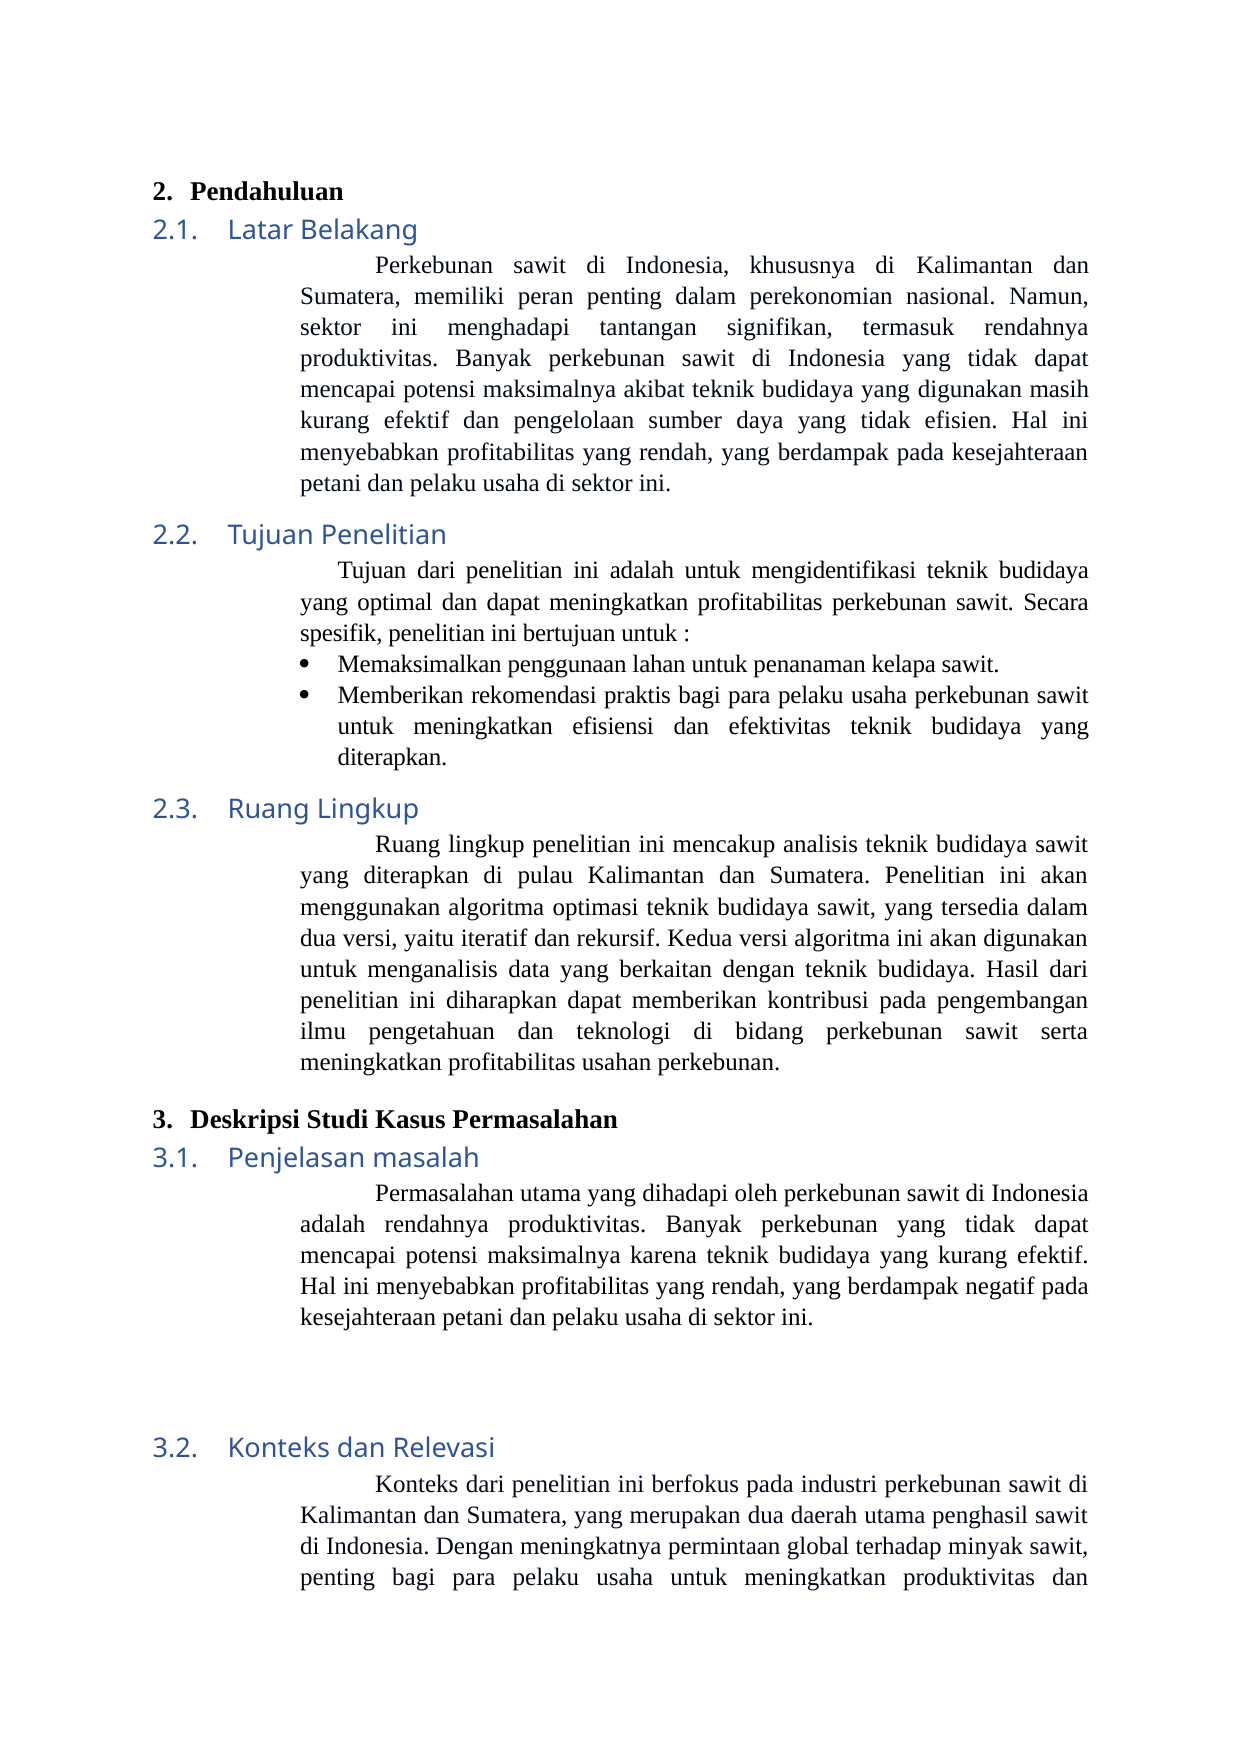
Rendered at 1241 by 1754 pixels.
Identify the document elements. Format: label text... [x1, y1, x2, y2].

subtitle Latar Belakang [152, 210, 1090, 247]
list Permasalahan utama yang dihadapi oleh perkebunan sawit di Indonesia adalah rendahnya produktivitas. Banyak perkebunan yang tidak dapat mencapai potensi maksimalnya karena teknik budidaya yang kurang efektif. Hal ini menyebabkan profitabilitas yang rendah, yang berdampak negatif pada kesejahteraan petani dan pelaku usaha di sektor ini. [300, 1178, 1089, 1331]
subtitle Penjelasan masalah [152, 1138, 1090, 1175]
subtitle Deskripsi Studi Kasus Permasalahan [152, 1103, 1090, 1134]
list Tujuan dari penelitian ini adalah untuk mengidentifikasi teknik budidaya yang optimal dan dapat meningkatkan profitabilitas perkebunan sawit. Secara spesifik, penelitian ini bertujuan untuk : [300, 556, 1089, 646]
subtitle Konteks dan Relevasi [152, 1429, 1090, 1466]
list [300, 1469, 1089, 1500]
list Memaksimalkan penggunaan lahan untuk penanaman kelapa sawit. [300, 649, 1089, 677]
subtitle Ruang Lingkup [152, 789, 1090, 826]
list Memberikan rekomendasi praktis bagi para pelaku usaha perkebunan sawit untuk meningkatkan efisiensi dan efektivitas teknik budidaya yang diterapkan. [300, 680, 1089, 771]
subtitle Tujuan Penelitian [152, 515, 1090, 552]
list Ruang lingkup penelitian ini mencakup analisis teknik budidaya sawit yang diterapkan di pulau Kalimantan dan Sumatera. Penelitian ini akan menggunakan algoritma optimasi teknik budidaya sawit, yang tersedia dalam dua versi, yaitu iteratif dan rekursif. Kedua versi algoritma ini akan digunakan untuk menganalisis data yang berkaitan dengan teknik budidaya. Hasil dari penelitian ini diharapkan dapat memberikan kontribusi pada pengembangan ilmu pengetahuan dan teknologi di bidang perkebunan sawit serta meningkatkan profitabilitas usahan perkebunan. [300, 829, 1089, 1076]
subtitle Pendahuluan [152, 175, 1090, 206]
